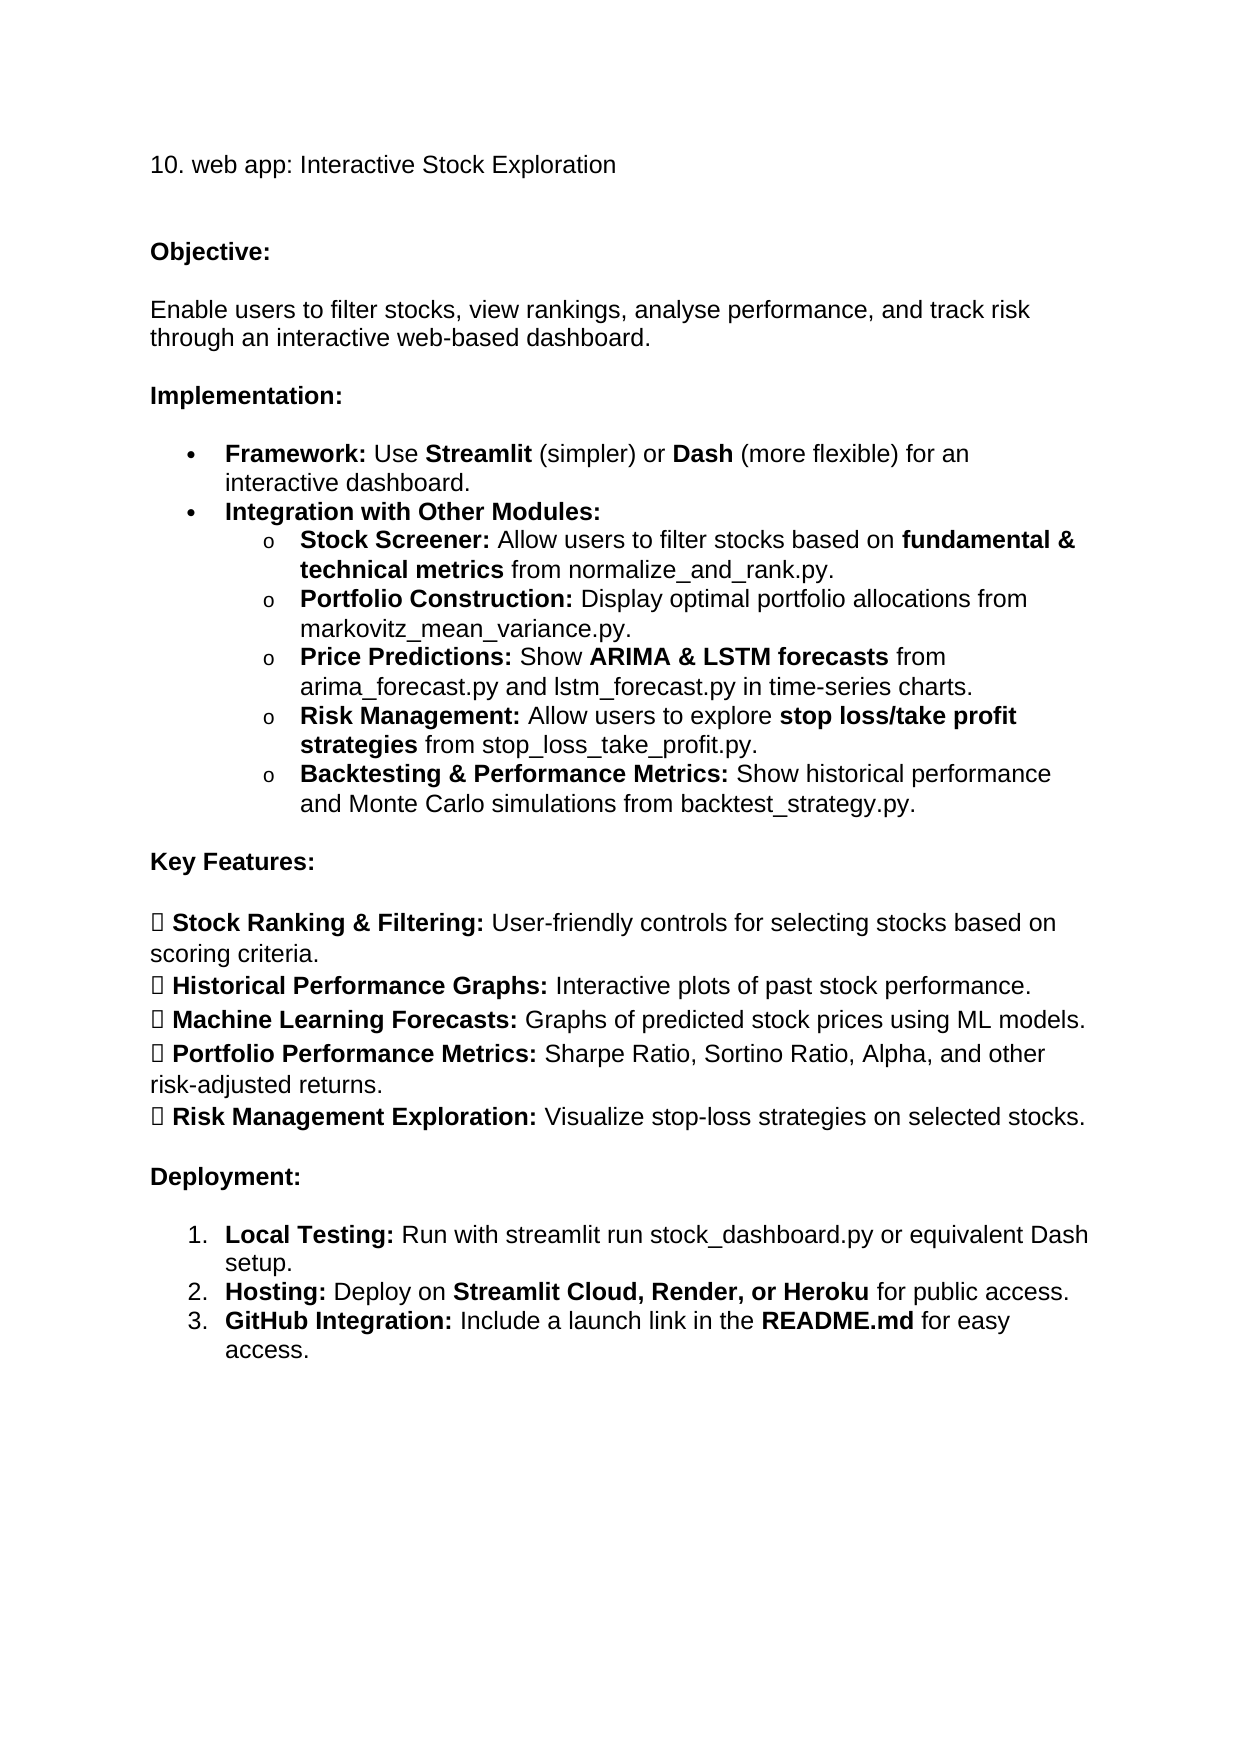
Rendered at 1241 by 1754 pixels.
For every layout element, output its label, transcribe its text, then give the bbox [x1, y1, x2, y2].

list Price Predictions: Show ARIMA & LSTM forecasts from arima_forecast.py and lstm_forecast.py in time-series charts. [262, 642, 1090, 701]
list GitHub Integration: Include a launch link in the README.md for easy access. [187, 1306, 1090, 1363]
text Enable users to filter stocks, view rankings, analyse performance, and track risk through an interactive web-based dashboard. [150, 294, 1090, 352]
text Key Features: [150, 847, 1090, 876]
text Implementation: [150, 381, 1090, 410]
list Local Testing: Run with streamlit run stock_dashboard.py or equivalent Dash setup. [187, 1219, 1090, 1277]
text Deployment: [150, 1162, 1090, 1190]
list Portfolio Construction: Display optimal portfolio allocations from markovitz_mean_variance.py. [262, 584, 1090, 642]
list Integration with Other Modules: [187, 497, 1090, 525]
list Framework: Use Streamlit (simpler) or Dash (more flexible) for an interactive dashboard. [187, 439, 1090, 497]
list Risk Management: Allow users to explore stop loss/take profit strategies from stop_loss_take_profit.py. [262, 701, 1090, 759]
text 10. web app: Interactive Stock Exploration [150, 150, 1090, 179]
list Hosting: Deploy on Streamlit Cloud, Render, or Heroku for public access. [187, 1277, 1090, 1306]
list Backtesting & Performance Metrics: Show historical performance and Monte Carlo simulations from backtest_strategy.py. [262, 759, 1090, 818]
list Stock Screener: Allow users to filter stocks based on fundamental & technical metrics from normalize_and_rank.py. [262, 525, 1090, 584]
text Objective: [150, 237, 1090, 265]
text ✅ Stock Ranking & Filtering: User-friendly controls for selecting stocks based on scoring criteria. ✅ Historical Performance Graphs: Interactive plots of past stock performance. ✅ Machine Learning Forecasts: Graphs of predicted stock prices using ML models. ✅ Portfolio Performance Metrics: Sharpe Ratio, Sortino Ratio, Alpha, and other risk-adjusted returns. ✅ Risk Management Exploration: Visualize stop-loss strategies on selected stocks. [150, 905, 1090, 1132]
